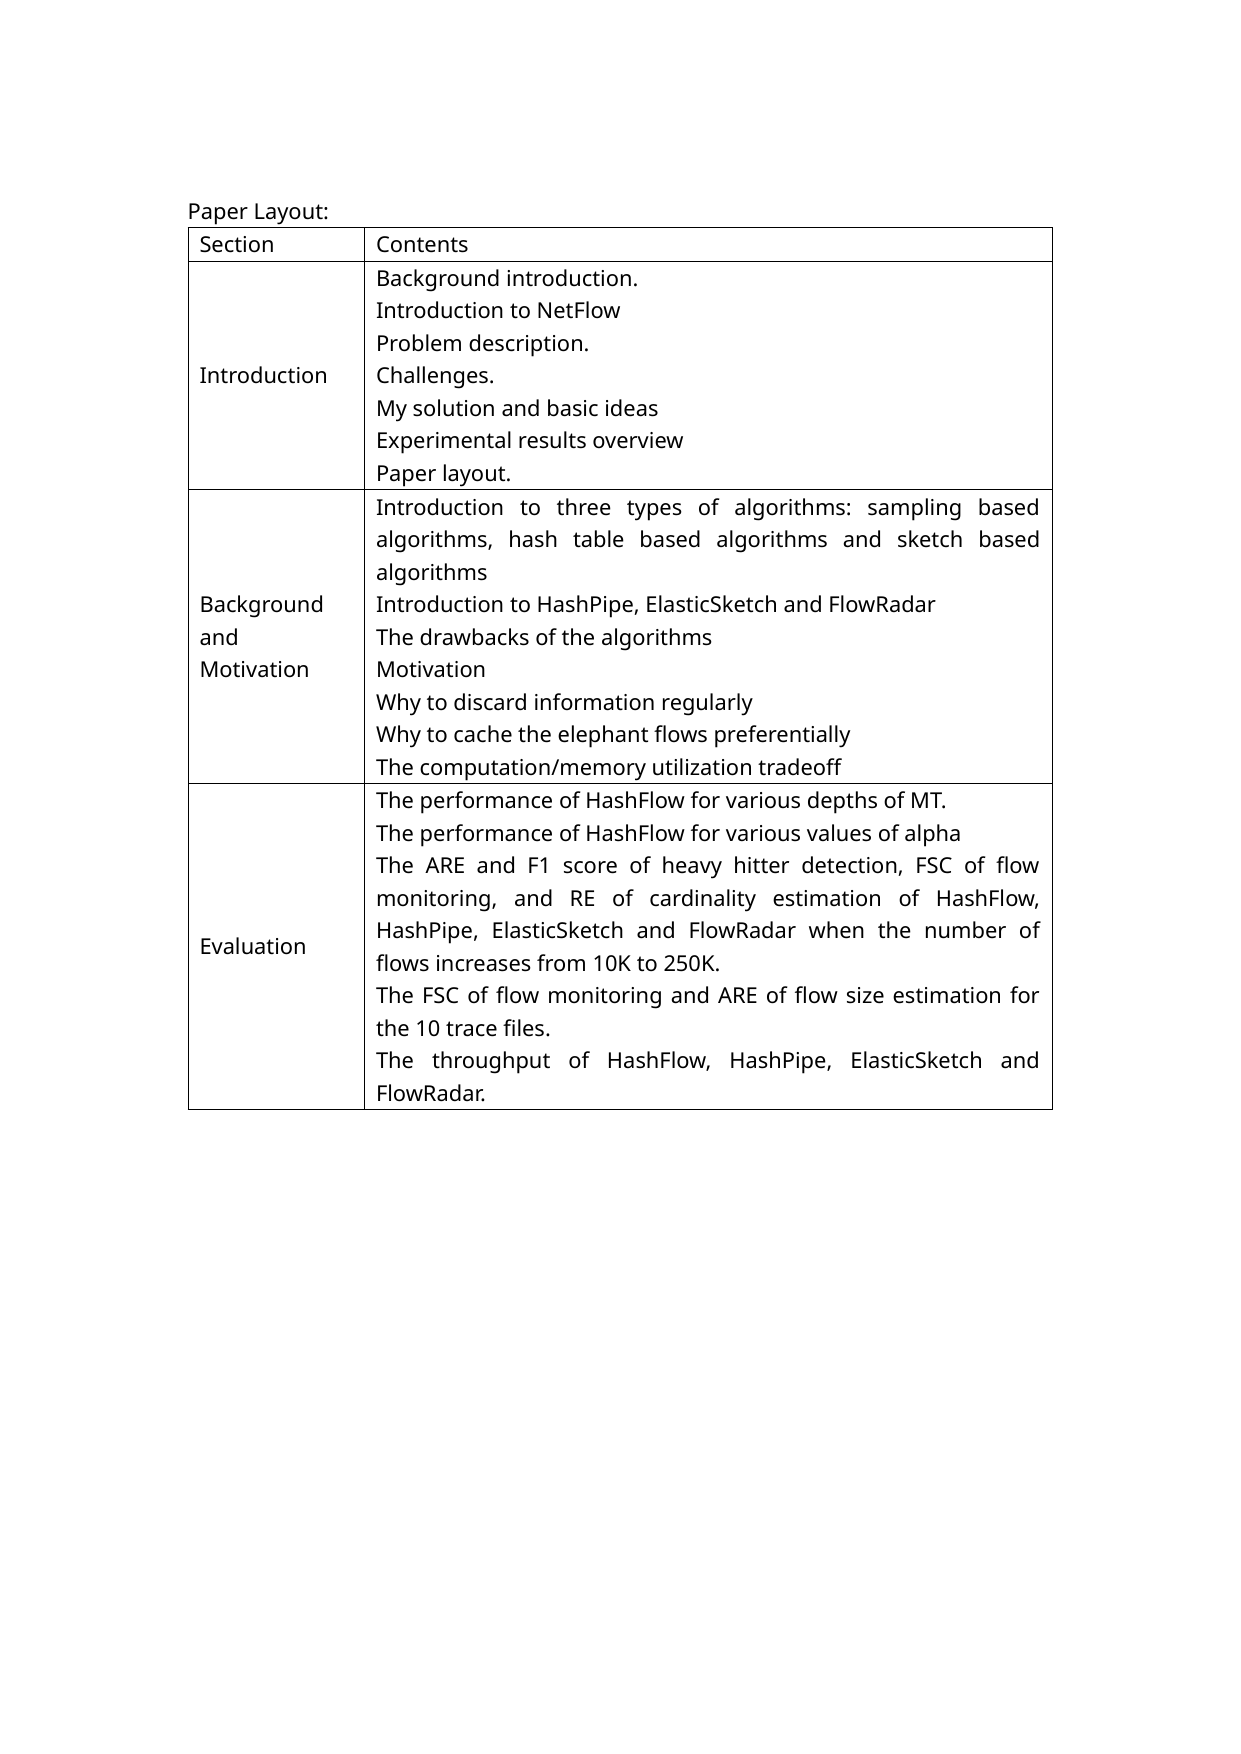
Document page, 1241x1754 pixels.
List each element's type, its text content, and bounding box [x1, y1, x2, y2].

text Paper Layout: [187, 194, 1053, 227]
table_cell Background and Motivation [189, 490, 364, 783]
table_cell Introduction to three types of algorithms: sampling based algorithms, hash table based algorithms and sketch based algorithms Introduction to HashPipe, ElasticSketch and FlowRadar The drawbacks of the algorithms Motivation Why to discard information regularly Why to cache the elephant flows preferentially The computation/memory utilization tradeoff [365, 490, 1052, 783]
table_cell Introduction [189, 262, 364, 489]
table_cell Evaluation [189, 784, 364, 1109]
table_cell Background introduction. Introduction to NetFlow Problem description. Challenges. My solution and basic ideas Experimental results overview Paper layout. [365, 262, 1052, 489]
table_cell The performance of HashFlow for various depths of MT. The performance of HashFlow for various values of alpha The ARE and F1 score of heavy hitter detection, FSC of flow monitoring, and RE of cardinality estimation of HashFlow, HashPipe, ElasticSketch and FlowRadar when the number of flows increases from 10K to 250K. The FSC of flow monitoring and ARE of flow size estimation for the 10 trace files. The throughput of HashFlow, HashPipe, ElasticSketch and FlowRadar. [365, 784, 1052, 1109]
table_header Section [189, 228, 364, 261]
table_header Contents [365, 228, 1052, 261]
